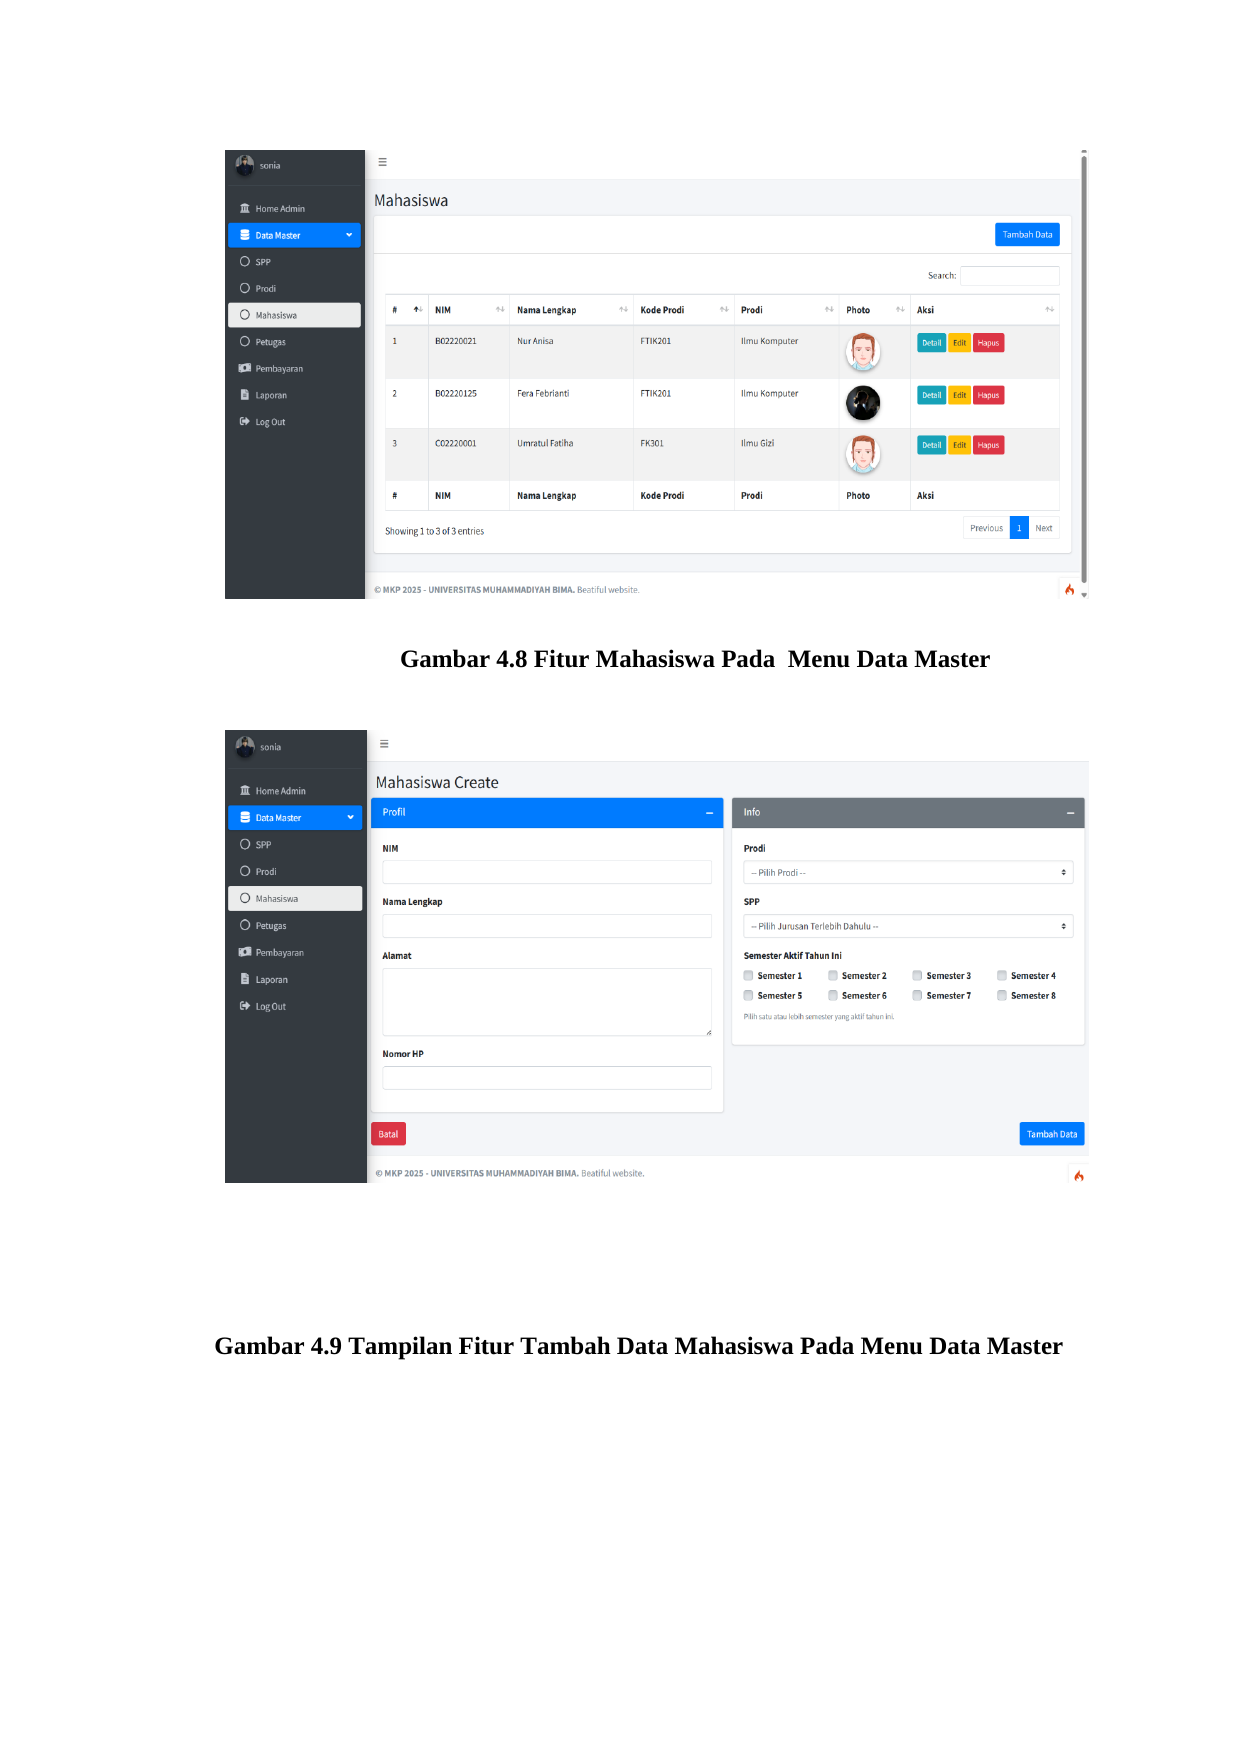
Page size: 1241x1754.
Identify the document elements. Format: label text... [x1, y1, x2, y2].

text Gambar 4.8 Fitur Mahasiswa Pada Menu Data Master [300, 644, 1090, 672]
picture [225, 730, 1089, 1183]
text Gambar 4.9 Tampilan Fitur Tambah Data Mahasiswa Pada Menu Data Master [187, 1331, 1090, 1359]
picture [225, 150, 1089, 599]
